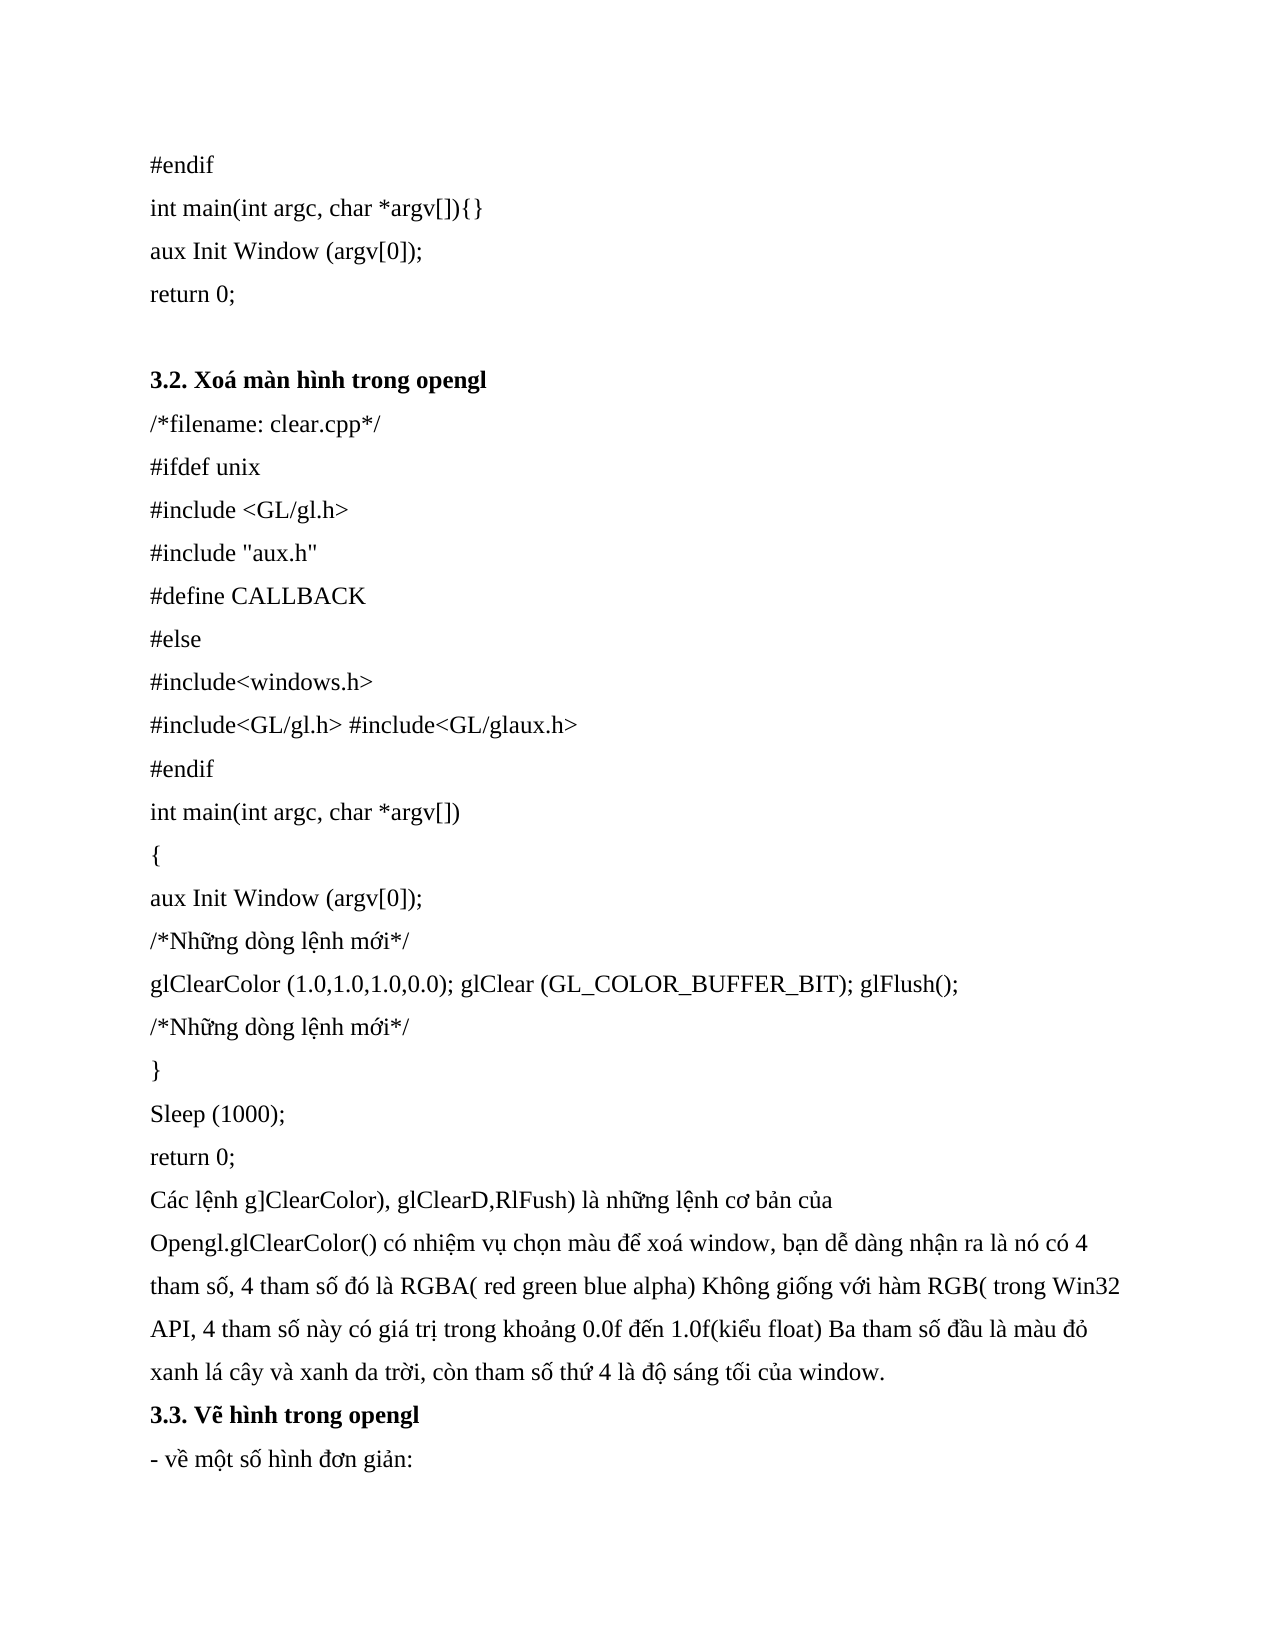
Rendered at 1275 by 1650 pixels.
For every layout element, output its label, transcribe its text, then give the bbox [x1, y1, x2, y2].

text return 0; [150, 1142, 1125, 1171]
text aux Init Window (argv[0]); [150, 236, 1125, 265]
text int main(int argc, char *argv[]) [150, 797, 1125, 826]
text } [150, 1056, 1125, 1084]
text /*Những dòng lệnh mới*/ [150, 1012, 1125, 1041]
text { [150, 840, 1125, 869]
text /*Những dòng lệnh mới*/ [150, 926, 1125, 955]
text aux Init Window (argv[0]); [150, 883, 1125, 912]
text int main(int argc, char *argv[]){} [150, 193, 1125, 222]
text #include "aux.h" [150, 538, 1125, 567]
text #endif [150, 754, 1125, 782]
text #include<GL/gl.h> #include<GL/glaux.h> [150, 711, 1125, 739]
text Opengl.glClearColor() có nhiệm vụ chọn màu để xoá window, bạn dễ dàng nhận ra là nó có 4 tham số, 4 tham số đó là RGBA( red green blue alpha) Không giống với hàm RGB( trong Win32 API, 4 tham số này có giá trị trong khoảng 0.0f đến 1.0f(kiểu float) Ba tham số đầu là màu đỏ xanh lá cây và xanh da trời, còn tham số thứ 4 là độ sáng tối của window. [150, 1228, 1125, 1386]
text #include<windows.h> [150, 667, 1125, 696]
text Các lệnh g]ClearColor), glClearD,RlFush) là những lệnh cơ bản của [150, 1185, 1125, 1214]
text glClearColor (1.0,1.0,1.0,0.0); glClear (GL_COLOR_BUFFER_BIT); glFlush(); [150, 969, 1125, 998]
text Sleep (1000); [150, 1099, 1125, 1127]
text 3.2. Xoá màn hình trong opengl [150, 366, 1125, 394]
text #include <GL/gl.h> [150, 495, 1125, 524]
text - về một số hình đơn giản: [150, 1444, 1125, 1472]
text return 0; [150, 279, 1125, 308]
text #else [150, 624, 1125, 653]
text /*filename: clear.cpp*/ [150, 409, 1125, 437]
text #endif [150, 150, 1125, 179]
text 3.3. Vẽ hình trong opengl [150, 1401, 1125, 1429]
text #ifdef unix [150, 452, 1125, 481]
text #define CALLBACK [150, 581, 1125, 610]
